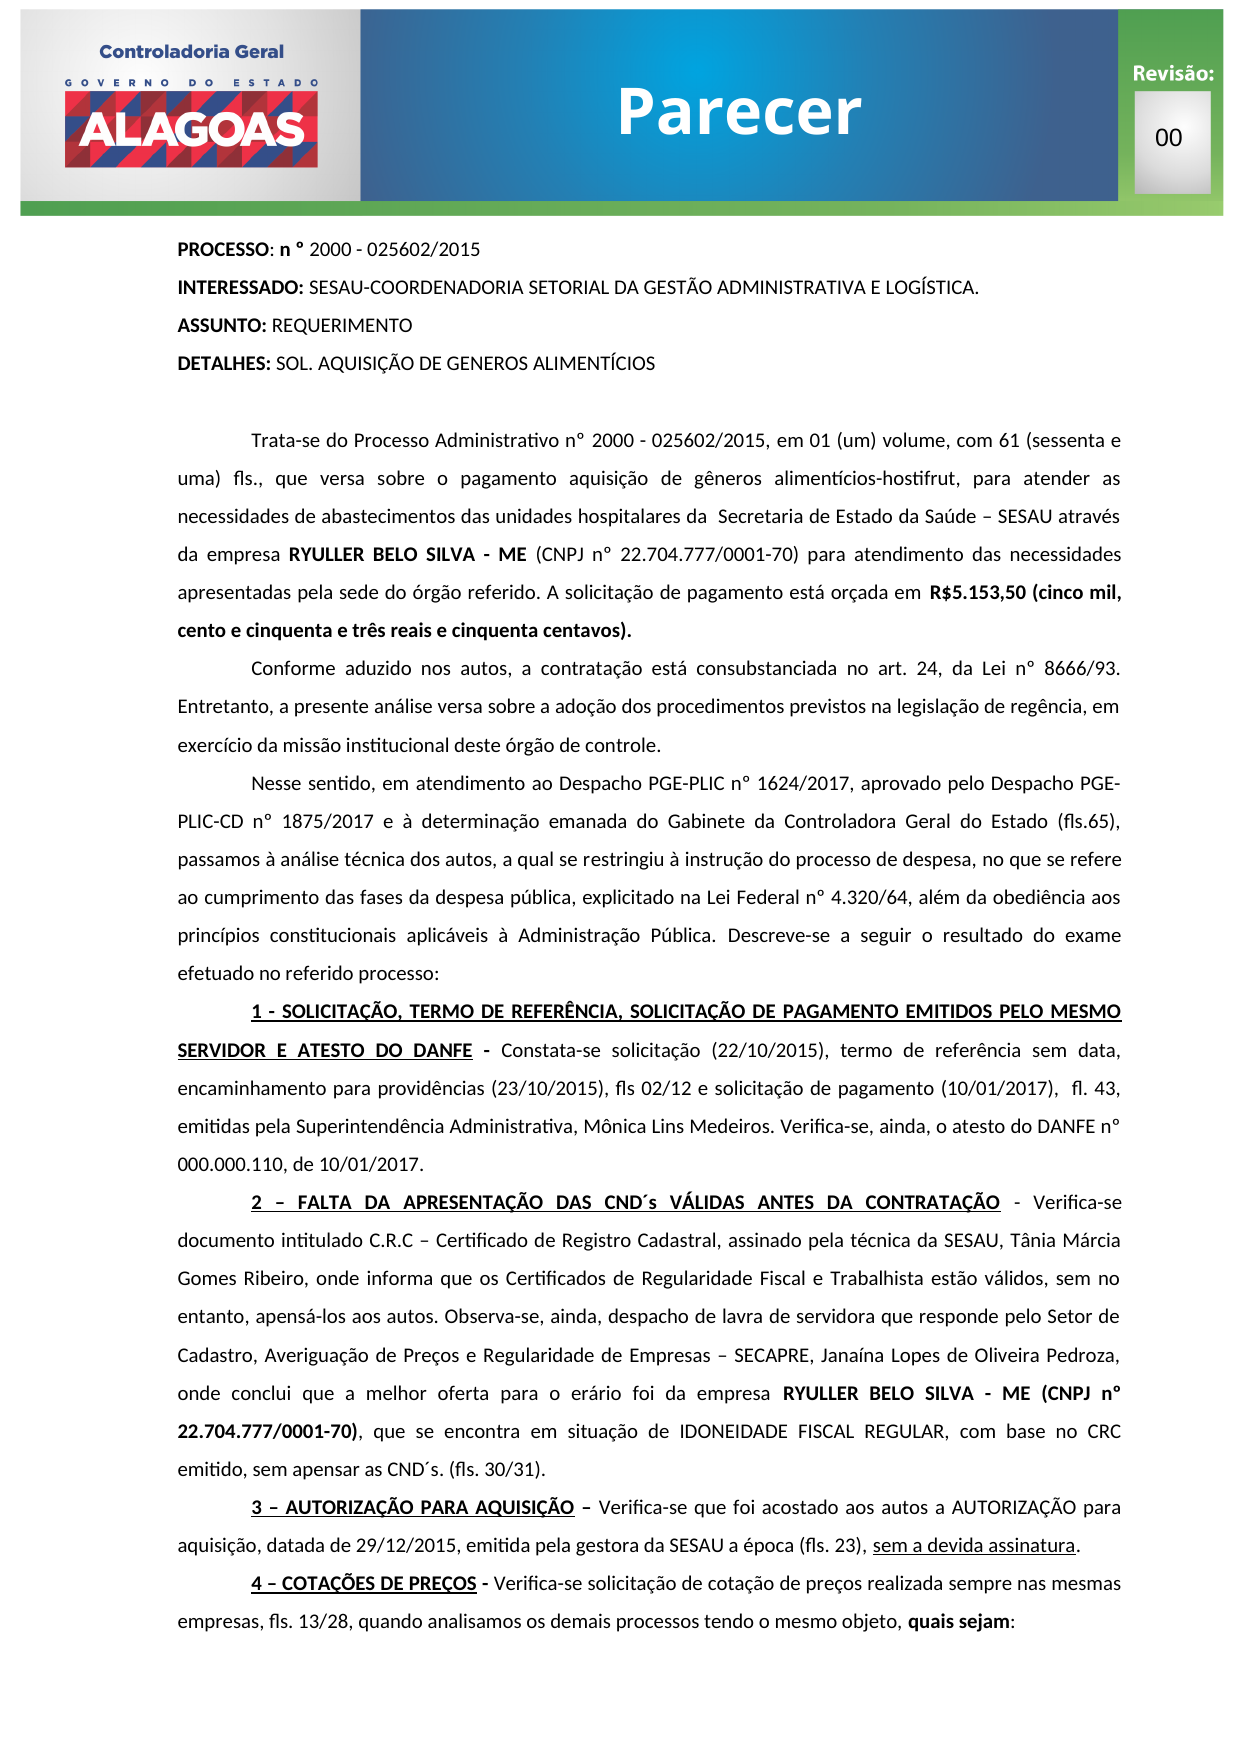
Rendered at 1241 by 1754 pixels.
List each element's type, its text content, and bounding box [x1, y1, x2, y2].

text 3 – AUTORIZAÇÃO PARA AQUISIÇÃO – Verifica-se que foi acostado aos autos a AUTORIZAÇÃO para aquisição, datada de 29/12/2015, emitida pela gestora da SESAU a época (fls. 23), sem a devida assinatura. [177, 1494, 1122, 1558]
text PROCESSO: n º 2000 - 025602/2015 [177, 236, 1122, 262]
text ASSUNTO: REQUERIMENTO [177, 312, 1122, 338]
text Trata-se do Processo Administrativo nº 2000 - 025602/2015, em 01 (um) volume, com 61 (sessenta e uma) fls., que versa sobre o pagamento aquisição de gêneros alimentícios-hostifrut, para atender as necessidades de abastecimentos das unidades hospitalares da Secretaria de Estado da Saúde – SESAU através da empresa RYULLER BELO SILVA - ME (CNPJ nº 22.704.777/0001-70) para atendimento das necessidades apresentadas pela sede do órgão referido. A solicitação de pagamento está orçada em R$5.153,50 (cinco mil, cento e cinquenta e três reais e cinquenta centavos). [177, 427, 1122, 643]
text 2 – FALTA DA APRESENTAÇÃO DAS CND´s VÁLIDAS ANTES DA CONTRATAÇÃO - Verifica-se documento intitulado C.R.C – Certificado de Registro Cadastral, assinado pela técnica da SESAU, Tânia Márcia Gomes Ribeiro, onde informa que os Certificados de Regularidade Fiscal e Trabalhista estão válidos, sem no entanto, apensá-los aos autos. Observa-se, ainda, despacho de lavra de servidora que responde pelo Setor de Cadastro, Averiguação de Preços e Regularidade de Empresas – SECAPRE, Janaína Lopes de Oliveira Pedroza, onde conclui que a melhor oferta para o erário foi da empresa RYULLER BELO SILVA - ME (CNPJ nº 22.704.777/0001-70), que se encontra em situação de IDONEIDADE FISCAL REGULAR, com base no CRC emitido, sem apensar as CND´s. (fls. 30/31). [177, 1189, 1122, 1482]
text INTERESSADO: SESAU-COORDENADORIA SETORIAL DA GESTÃO ADMINISTRATIVA E LOGÍSTICA. [177, 274, 1122, 300]
text Nesse sentido, em atendimento ao Despacho PGE-PLIC nº 1624/2017, aprovado pelo Despacho PGE-PLIC-CD nº 1875/2017 e à determinação emanada do Gabinete da Controladora Geral do Estado (fls.65), passamos à análise técnica dos autos, a qual se restringiu à instrução do processo de despesa, no que se refere ao cumprimento das fases da despesa pública, explicitado na Lei Federal nº 4.320/64, além da obediência aos princípios constitucionais aplicáveis à Administração Pública. Descreve-se a seguir o resultado do exame efetuado no referido processo: [177, 770, 1122, 986]
text Conforme aduzido nos autos, a contratação está consubstanciada no art. 24, da Lei nº 8666/93. Entretanto, a presente análise versa sobre a adoção dos procedimentos previstos na legislação de regência, em exercício da missão institucional deste órgão de controle. [177, 656, 1122, 757]
text DETALHES: SOL. AQUISIÇÃO DE GENEROS ALIMENTÍCIOS [177, 351, 1122, 376]
picture [20, 9, 1224, 216]
text 1 - SOLICITAÇÃO, TERMO DE REFERÊNCIA, SOLICITAÇÃO DE PAGAMENTO EMITIDOS PELO MESMO SERVIDOR E ATESTO DO DANFE - Constata-se solicitação (22/10/2015), termo de referência sem data, encaminhamento para providências (23/10/2015), fls 02/12 e solicitação de pagamento (10/01/2017), fl. 43, emitidas pela Superintendência Administrativa, Mônica Lins Medeiros. Verifica-se, ainda, o atesto do DANFE nº 000.000.110, de 10/01/2017. [177, 999, 1122, 1177]
text 4 – COTAÇÕES DE PREÇOS - Verifica-se solicitação de cotação de preços realizada sempre nas mesmas empresas, fls. 13/28, quando analisamos os demais processos tendo o mesmo objeto, quais sejam: [177, 1571, 1122, 1634]
